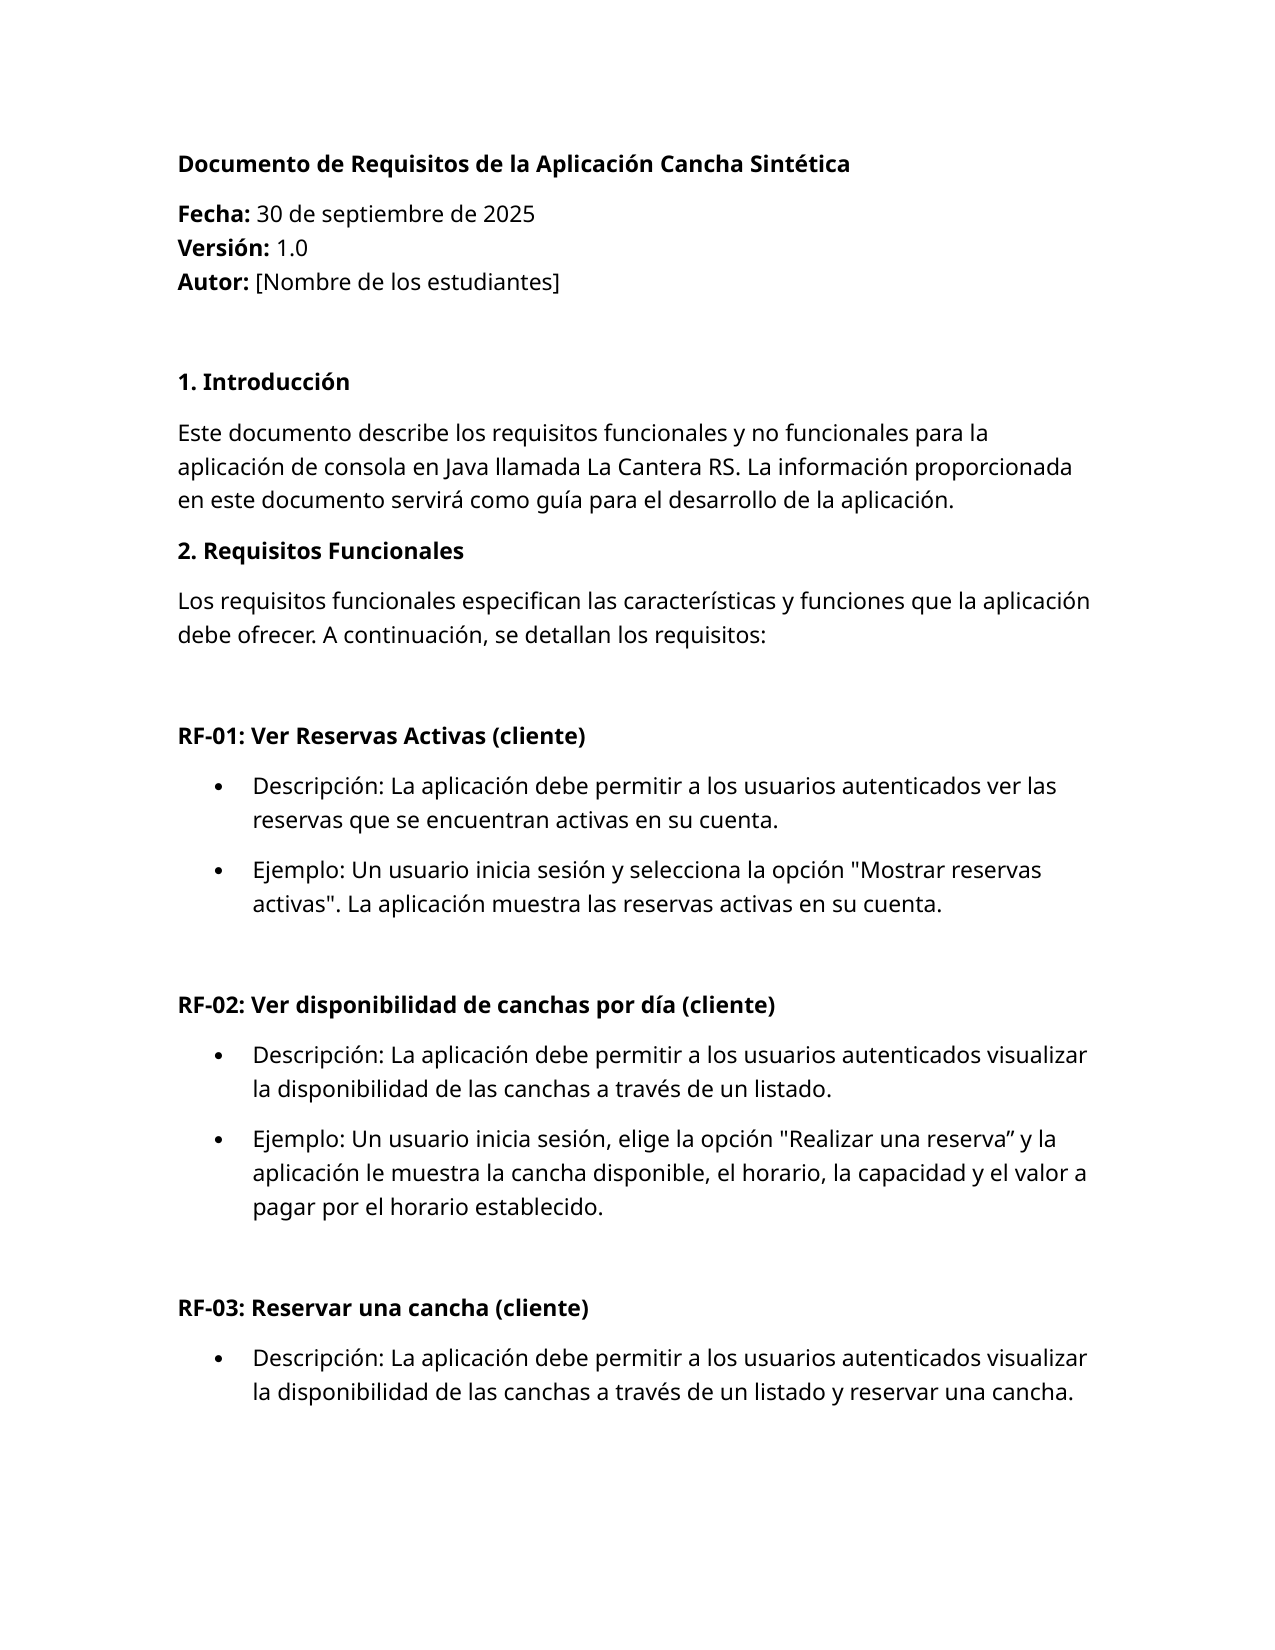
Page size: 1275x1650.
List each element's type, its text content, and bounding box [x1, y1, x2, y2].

text Fecha: 30 de septiembre de 2025 Versión: 1.0 Autor: [Nombre de los estudiantes] [177, 198, 1098, 297]
list Descripción: La aplicación debe permitir a los usuarios autenticados visualizar la disponibilidad de las canchas a través de un listado y reservar una cancha. [215, 1342, 1098, 1407]
text RF-02: Ver disponibilidad de canchas por día (cliente) [177, 989, 1098, 1020]
list Descripción: La aplicación debe permitir a los usuarios autenticados visualizar la disponibilidad de las canchas a través de un listado. [215, 1039, 1098, 1104]
text RF-01: Ver Reservas Activas (cliente) [177, 720, 1098, 751]
text 1. Introducción [177, 366, 1098, 398]
text Este documento describe los requisitos funcionales y no funcionales para la aplicación de consola en Java llamada La Cantera RS. La información proporcionada en este documento servirá como guía para el desarrollo de la aplicación. [177, 417, 1098, 516]
list Ejemplo: Un usuario inicia sesión y selecciona la opción "Mostrar reservas activas". La aplicación muestra las reservas activas en su cuenta. [215, 854, 1098, 919]
text RF-03: Reservar una cancha (cliente) [177, 1292, 1098, 1323]
text Documento de Requisitos de la Aplicación Cancha Sintética [177, 148, 1098, 179]
list Ejemplo: Un usuario inicia sesión, elige la opción "Realizar una reserva” y la aplicación le muestra la cancha disponible, el horario, la capacidad y el valor a pagar por el horario establecido. [215, 1123, 1098, 1222]
list Descripción: La aplicación debe permitir a los usuarios autenticados ver las reservas que se encuentran activas en su cuenta. [215, 770, 1098, 835]
text 2. Requisitos Funcionales [177, 535, 1098, 566]
text Los requisitos funcionales especifican las características y funciones que la aplicación debe ofrecer. A continuación, se detallan los requisitos: [177, 585, 1098, 650]
